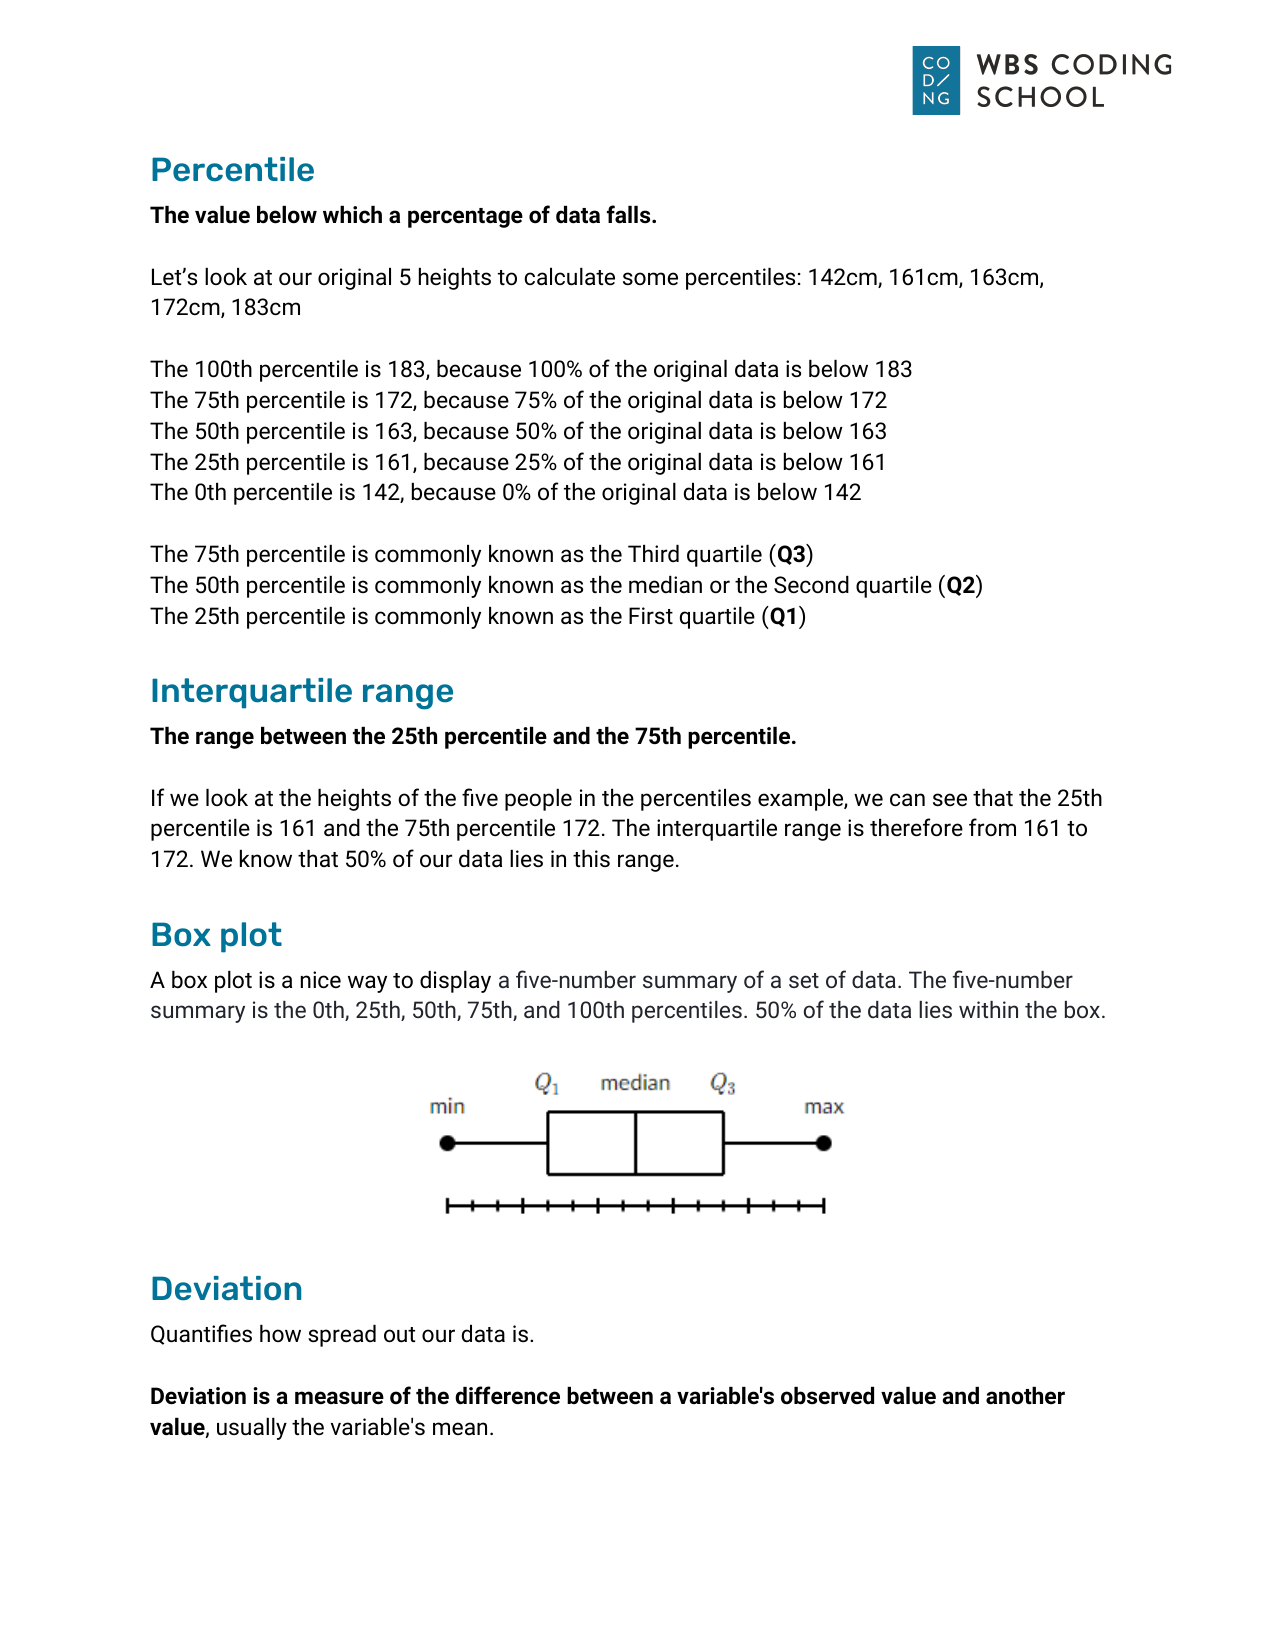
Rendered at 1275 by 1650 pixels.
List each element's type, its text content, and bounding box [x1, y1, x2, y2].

picture [912, 46, 1172, 115]
text If we look at the heights of the five people in the percentiles example, we can see that the 25th percentile is 161 and the 75th percentile 172. The interquartile range is therefore from 161 to 172. We know that 50% of our data lies in this range. [150, 785, 1125, 873]
text The 75th percentile is commonly known as the Third quartile (Q3) [150, 541, 1125, 568]
picture [418, 1059, 857, 1228]
text The 50th percentile is 163, because 50% of the original data is below 163 [150, 418, 1125, 445]
text The 25th percentile is commonly known as the First quartile (Q1) [150, 603, 1125, 630]
text Let’s look at our original 5 heights to calculate some percentiles: 142cm, 161cm, 163cm, 172cm, 183cm [150, 264, 1125, 321]
text The range between the 25th percentile and the 75th percentile. [150, 723, 1125, 750]
text A box plot is a nice way to display a five-number summary of a set of data. The five-number summary is the 0th, 25th, 50th, 75th, and 100th percentiles. 50% of the data lies within the box. [150, 967, 1125, 1024]
text The 75th percentile is 172, because 75% of the original data is below 172 [150, 387, 1125, 414]
text Deviation is a measure of the difference between a variable's observed value and another value, usually the variable's mean. [150, 1383, 1125, 1441]
text The 0th percentile is 142, because 0% of the original data is below 142 [150, 479, 1125, 506]
text The 25th percentile is 161, because 25% of the original data is below 161 [150, 449, 1125, 476]
text Quantifies how spread out our data is. [150, 1321, 1125, 1348]
subtitle Box plot [150, 915, 1125, 954]
subtitle Percentile [150, 150, 1125, 189]
text The value below which a percentage of data falls. [150, 202, 1125, 229]
subtitle Deviation [150, 1269, 1125, 1309]
subtitle Interquartile range [150, 671, 1125, 711]
text The 100th percentile is 183, because 100% of the original data is below 183 [150, 356, 1125, 383]
text The 50th percentile is commonly known as the median or the Second quartile (Q2) [150, 572, 1125, 599]
